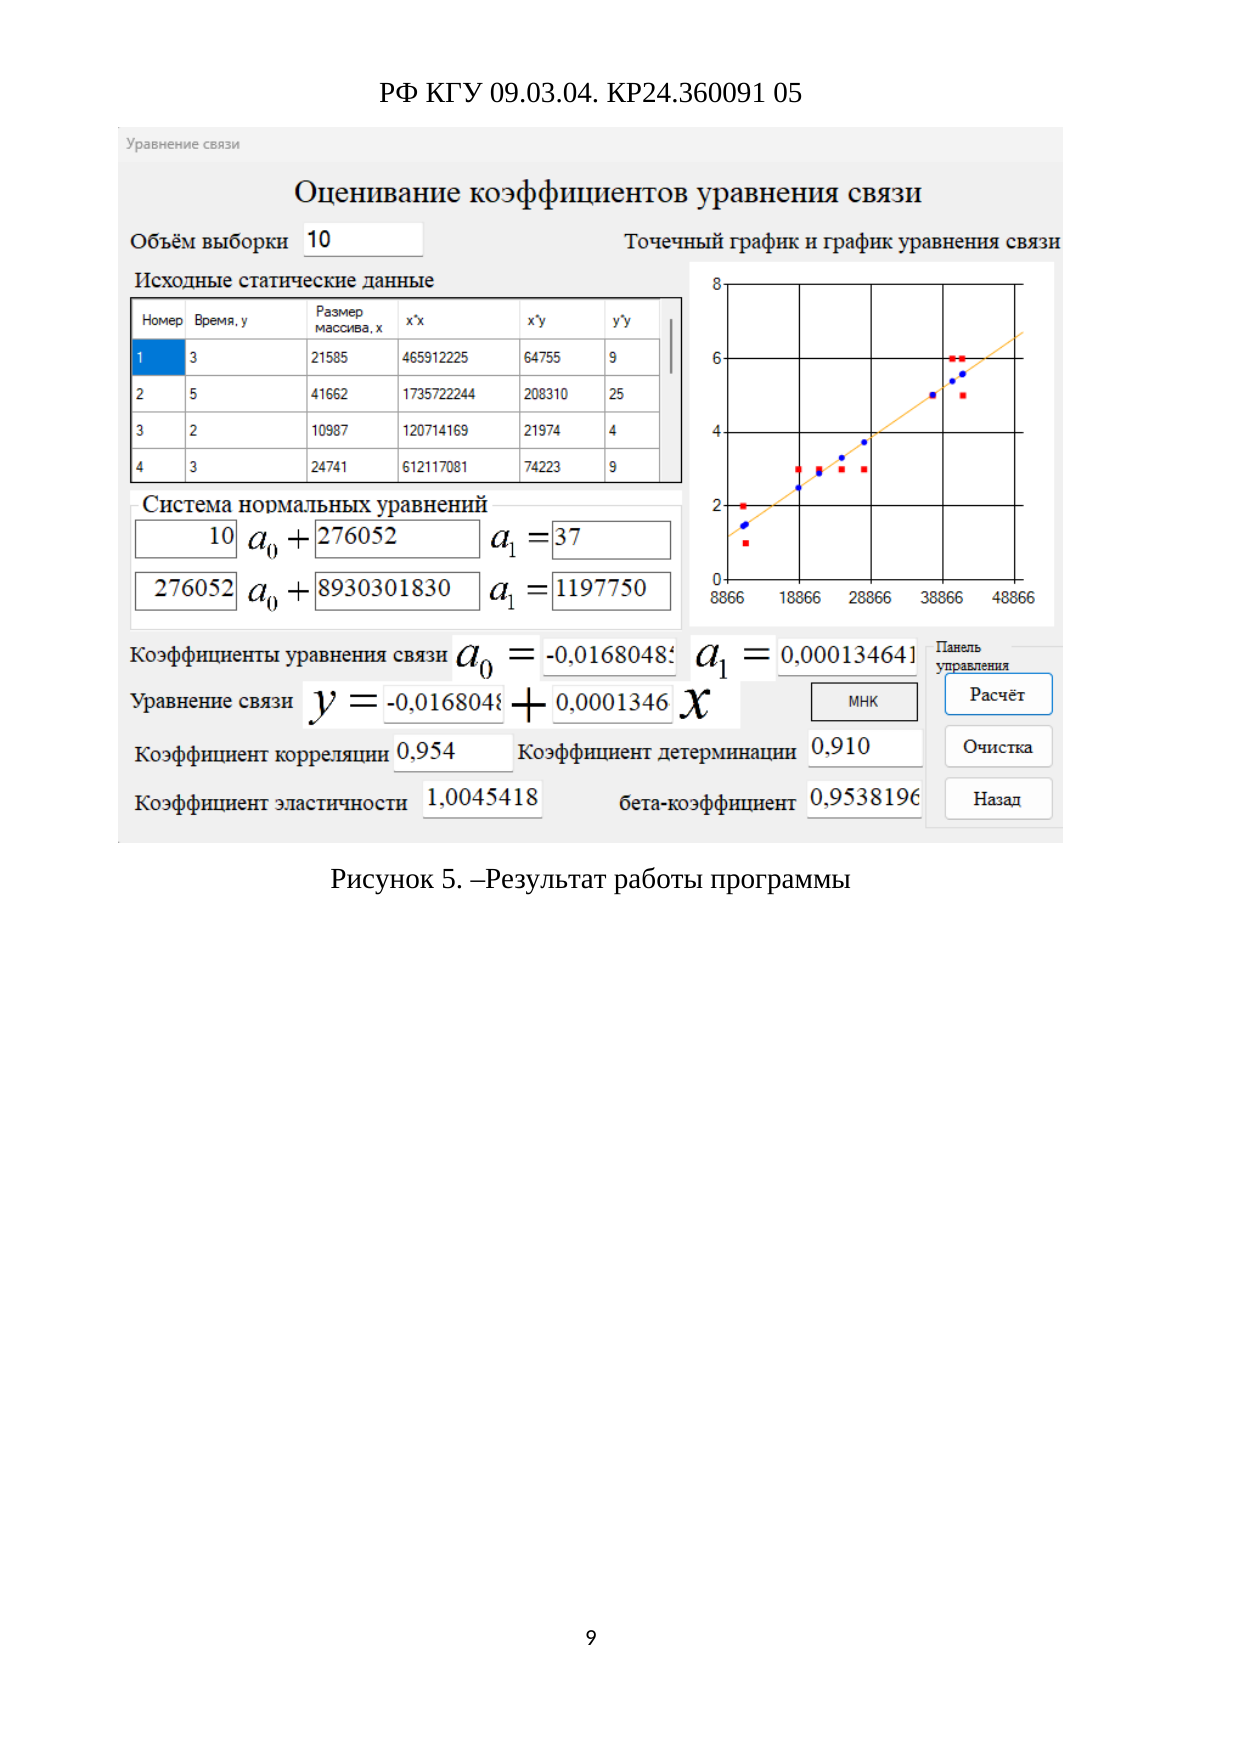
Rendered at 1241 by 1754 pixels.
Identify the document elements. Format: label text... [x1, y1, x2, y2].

text Рисунок 5. –Результат работы программы [118, 862, 1063, 895]
picture [118, 127, 1063, 843]
